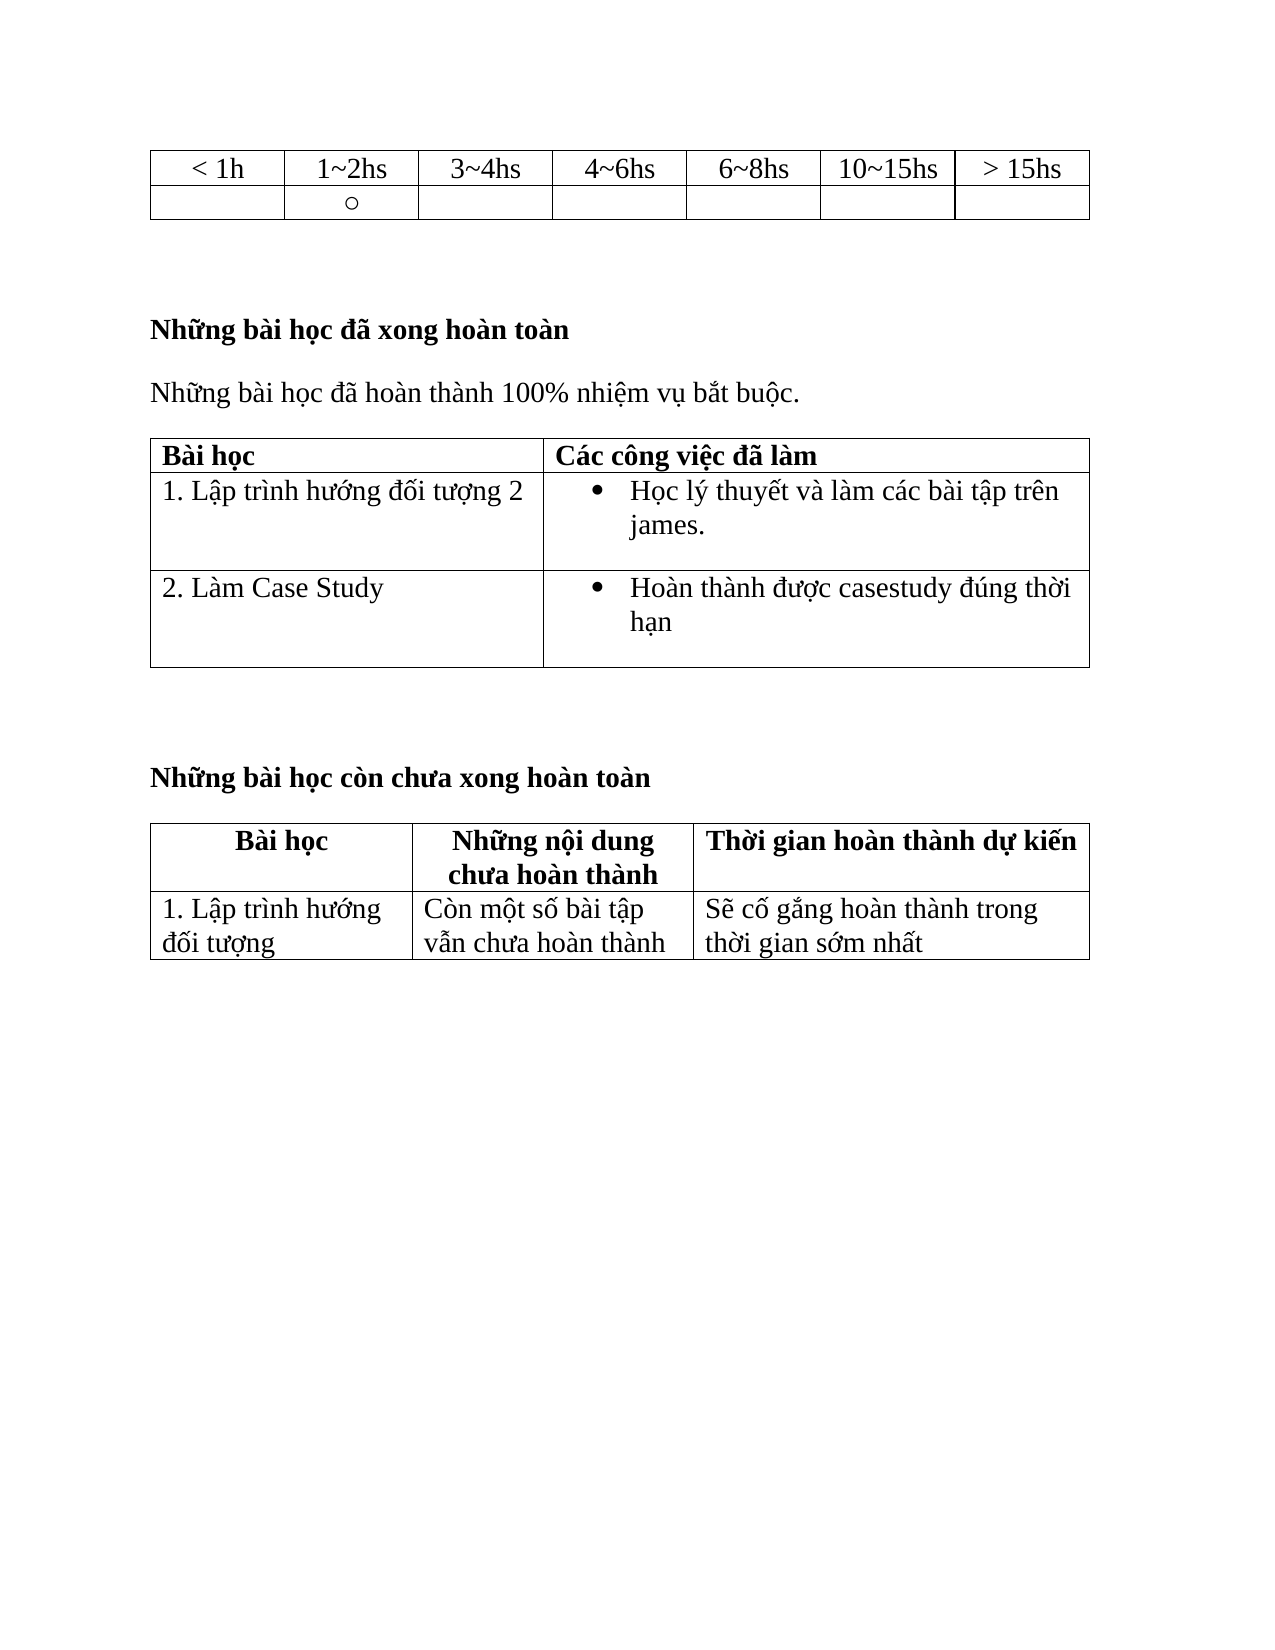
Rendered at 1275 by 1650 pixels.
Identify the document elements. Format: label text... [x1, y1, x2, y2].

table_cell [553, 186, 686, 219]
table_header Thời gian hoàn thành dự kiến [694, 824, 1089, 891]
table_cell ○ [285, 186, 418, 219]
table_cell Hoàn thành được casestudy đúng thời hạn [544, 571, 1089, 667]
table_cell [956, 186, 1089, 219]
table_cell [419, 186, 552, 219]
text Những bài học còn chưa xong hoàn toàn [150, 760, 1125, 793]
table_cell Còn một số bài tập vẫn chưa hoàn thành [413, 892, 693, 959]
table_header 4~6hs [553, 151, 686, 184]
table_header 10~15hs [821, 151, 954, 184]
text Những bài học đã hoàn thành 100% nhiệm vụ bắt buộc. [150, 375, 1125, 408]
table_header < 1h [151, 151, 284, 184]
table_cell [821, 186, 954, 219]
table_cell Sẽ cố gắng hoàn thành trong thời gian sớm nhất [694, 892, 1089, 959]
table_header 1~2hs [285, 151, 418, 184]
table_cell [687, 186, 820, 219]
table_header 3~4hs [419, 151, 552, 184]
table_header 6~8hs [687, 151, 820, 184]
text Những bài học đã xong hoàn toàn [150, 312, 1125, 346]
table_header Bài học [151, 824, 412, 891]
table_header Những nội dung chưa hoàn thành [413, 824, 693, 891]
table_header Các công việc đã làm [544, 439, 1089, 472]
table_cell [151, 186, 284, 219]
table_cell 1. Lập trình hướng đối tượng 2 [151, 473, 543, 569]
table_header > 15hs [956, 151, 1089, 184]
table_header Bài học [151, 439, 543, 472]
table_cell Học lý thuyết và làm các bài tập trên james. [544, 473, 1089, 569]
table_cell 1. Lập trình hướng đối tượng [151, 892, 412, 959]
table_cell 2. Làm Case Study [151, 571, 543, 667]
